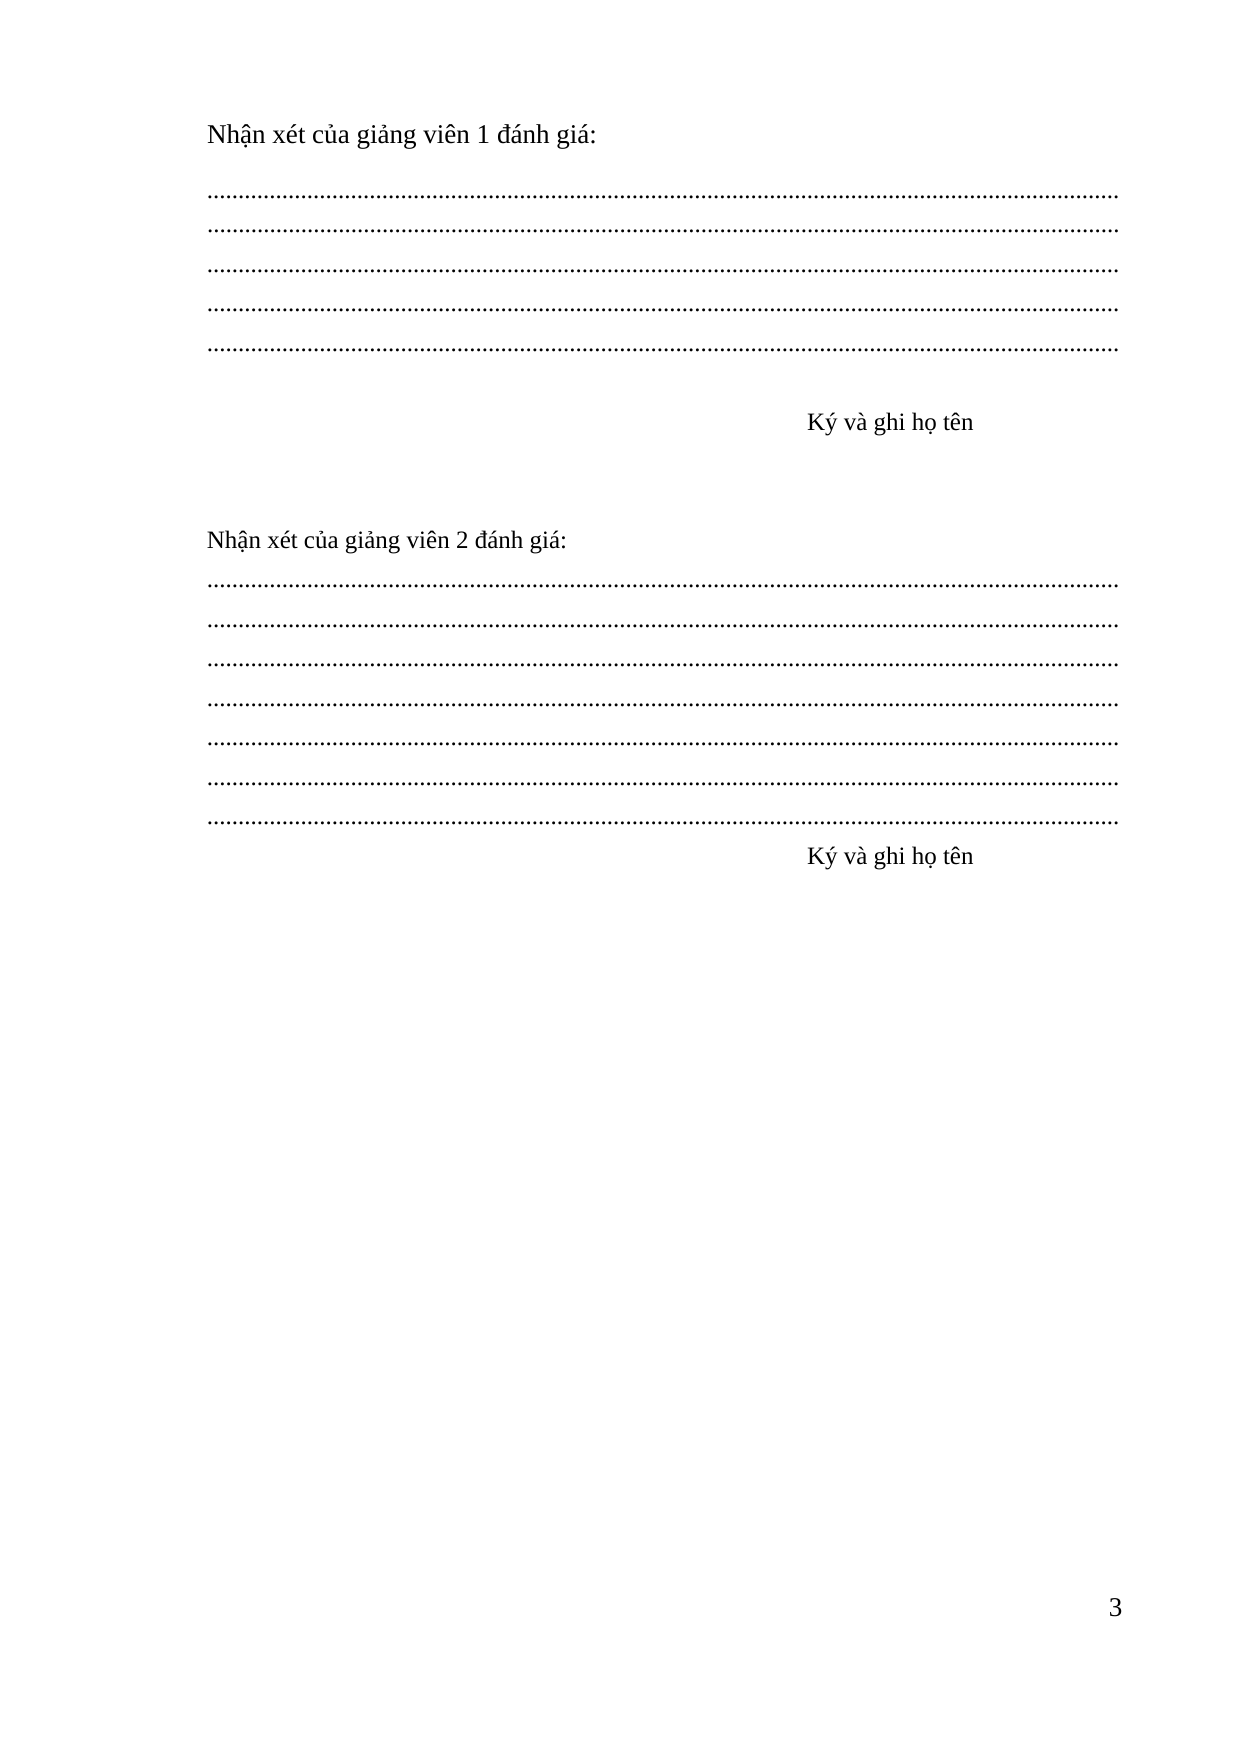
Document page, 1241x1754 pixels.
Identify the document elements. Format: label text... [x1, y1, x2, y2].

text .................................................................................................................................................. [207, 722, 1122, 751]
text Nhận xét của giảng viên 1 đánh giá: [207, 118, 1122, 149]
text .................................................................................................................................................. [207, 328, 1122, 356]
text .................................................................................................................................................. [207, 683, 1122, 712]
text .................................................................................................................................................. [207, 762, 1122, 791]
text Ký và ghi họ tên [207, 841, 1122, 869]
text .................................................................................................................................................. [207, 604, 1122, 633]
text Nhận xét của giảng viên 2 đánh giá: [207, 525, 1122, 554]
text .................................................................................................................................................. [207, 288, 1122, 317]
text .................................................................................................................................................. [207, 249, 1122, 277]
text .................................................................................................................................................. [207, 643, 1122, 672]
text .................................................................................................................................................. [207, 564, 1122, 593]
text .................................................................................................................................................. .................................................................................................................................................. [207, 175, 1122, 238]
text Ký và ghi họ tên [207, 407, 1122, 435]
text .................................................................................................................................................. [207, 801, 1122, 830]
